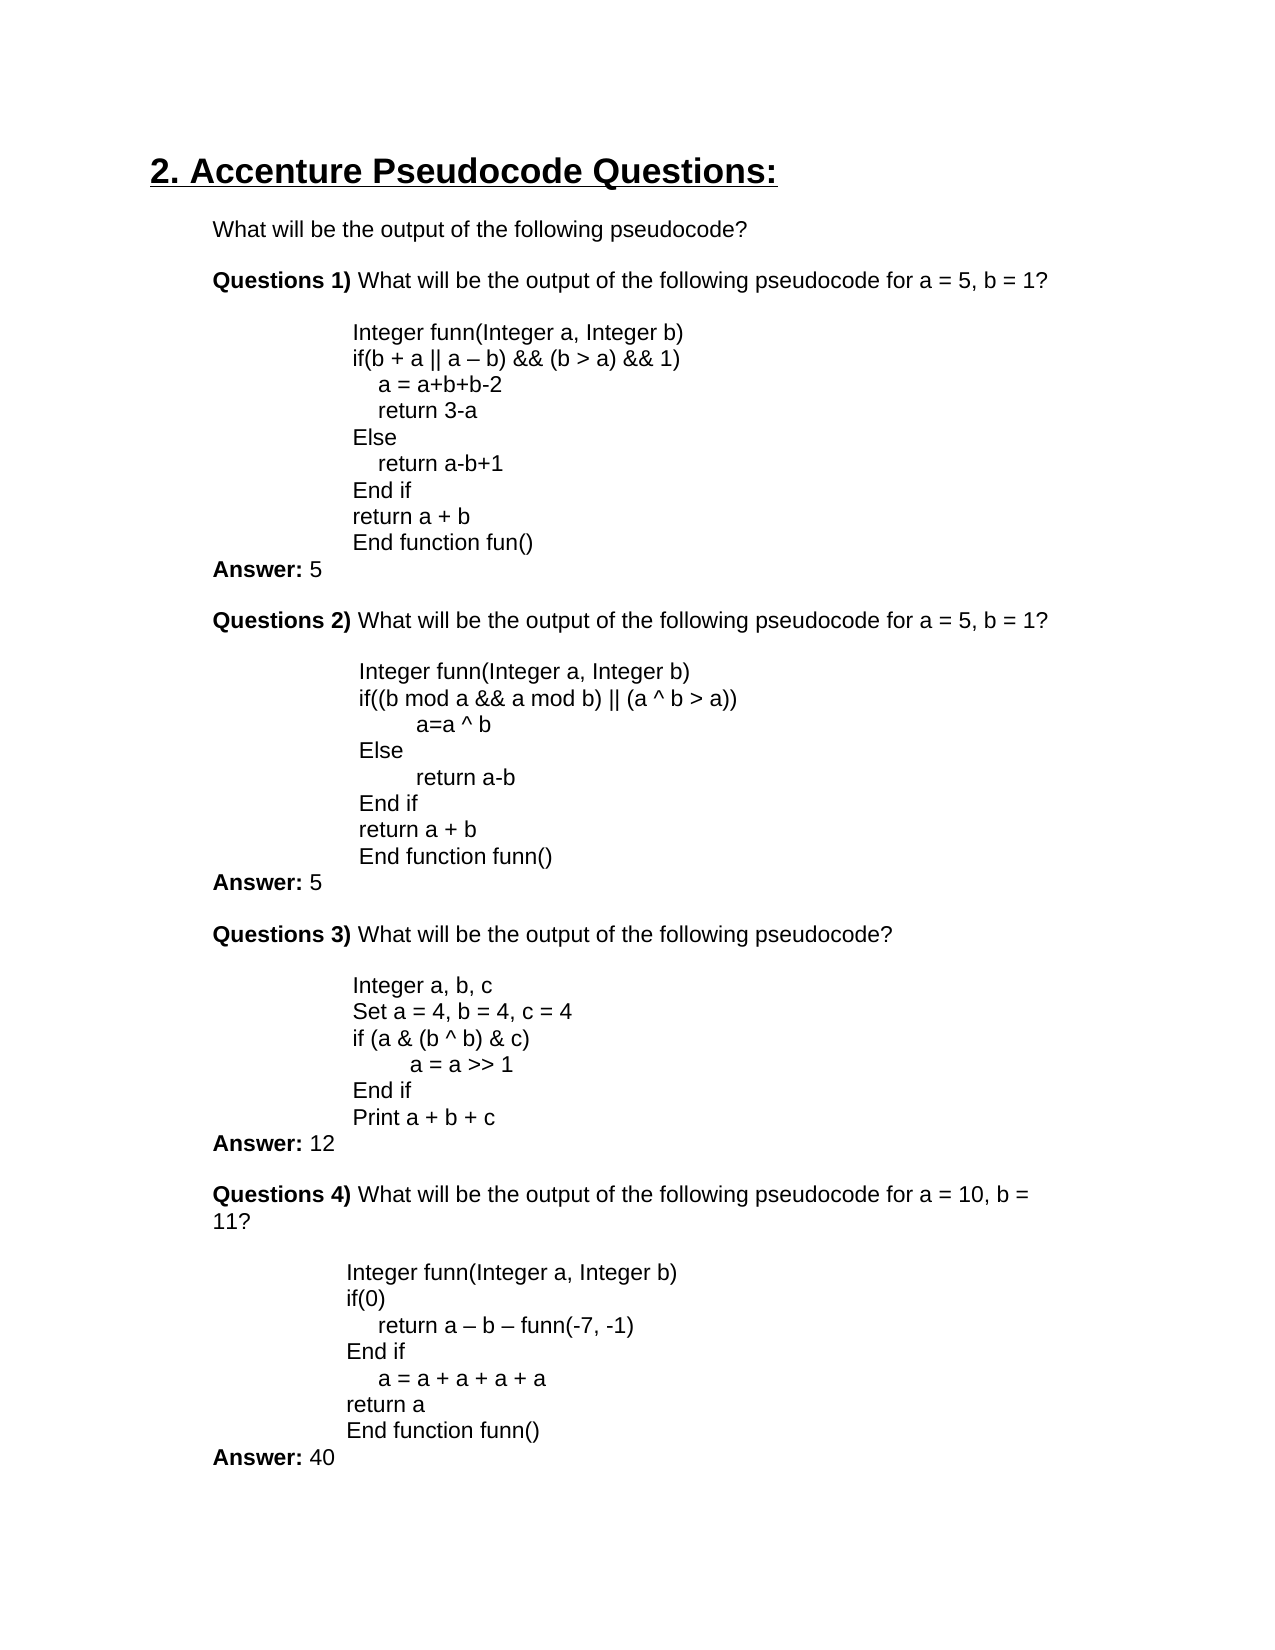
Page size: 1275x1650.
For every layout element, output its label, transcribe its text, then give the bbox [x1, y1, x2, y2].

text Integer funn(Integer a, Integer b) if(b + a || a – b) && (b > a) && 1) a = a+b+b-2 return 3-a Else return a-b+1 End if return a + b End function fun() Answer: 5 [212, 318, 1062, 582]
text Integer a, b, c Set a = 4, b = 4, c = 4 if (a & (b ^ b) & c) a = a >> 1 End if Print a + b + c Answer: 12 [212, 972, 1062, 1156]
text What will be the output of the following pseudocode? [212, 216, 1062, 242]
text Integer funn(Integer a, Integer b) if((b mod a && a mod b) || (a ^ b > a)) a=a ^ b Else return a-b End if return a + b End function funn() Answer: 5 [212, 658, 1062, 896]
subtitle 2. Accenture Pseudocode Questions: [150, 150, 1125, 191]
text Integer funn(Integer a, Integer b) if(0) return a – b – funn(-7, -1) End if a = a + a + a + a return a End function funn() Answer: 40 [212, 1259, 1062, 1470]
text Questions 2) What will be the output of the following pseudocode for a = 5, b = 1? [212, 607, 1062, 633]
text Questions 4) What will be the output of the following pseudocode for a = 10, b = 11? [212, 1181, 1062, 1234]
text Questions 1) What will be the output of the following pseudocode for a = 5, b = 1? [212, 267, 1062, 293]
text Questions 3) What will be the output of the following pseudocode? [212, 921, 1062, 947]
